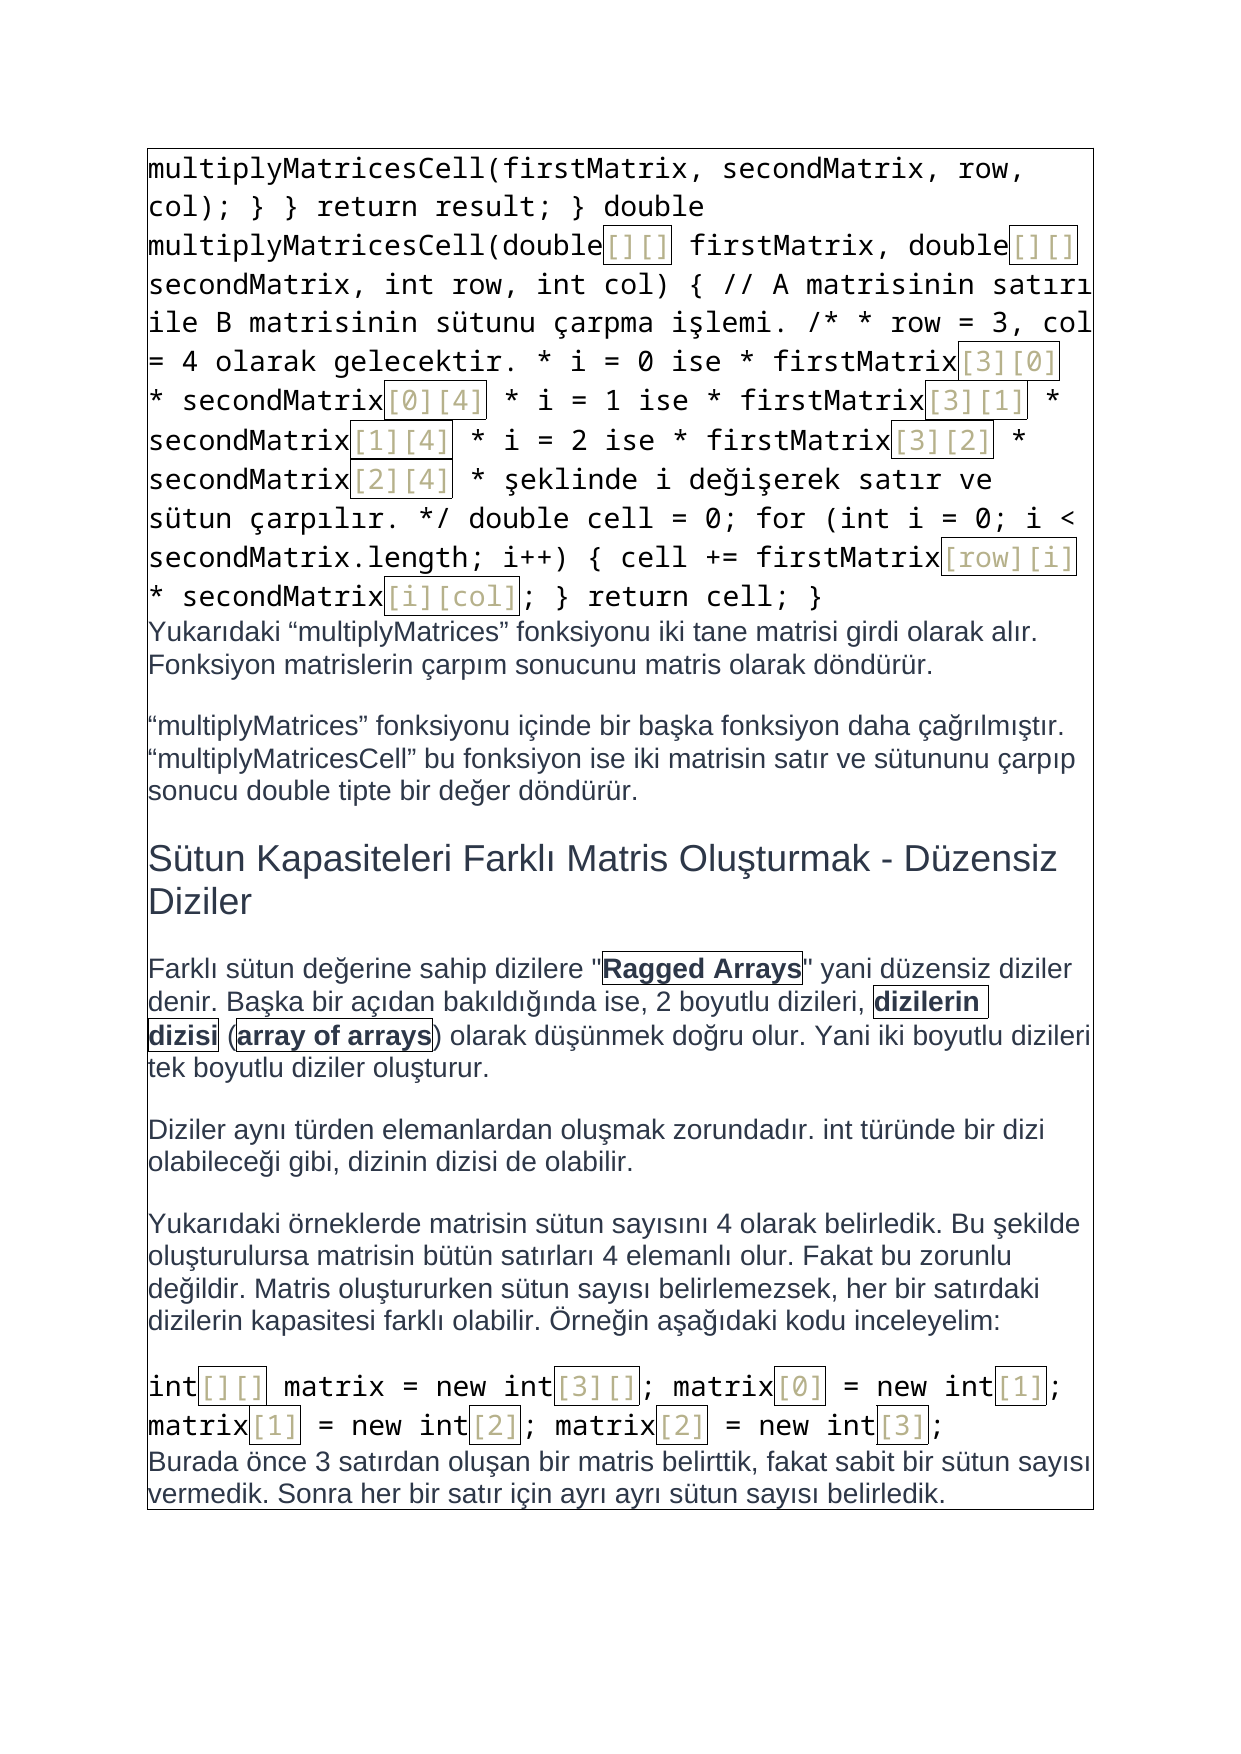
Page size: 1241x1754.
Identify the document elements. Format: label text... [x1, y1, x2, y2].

text int[][] matrix = new int[3][]; matrix[0] = new int[1]; matrix[1] = new int[2]; matrix[2] = new int[3]; [148, 1365, 266, 1444]
text “multiplyMatrices” fonksiyonu içinde bir başka fonksiyon daha çağrılmıştır. “multiplyMatricesCell” bu fonksiyon ise iki matrisin satır ve sütununu çarpıp sonucu double tipte bir değer döndürür. [148, 709, 1093, 807]
text Yukarıdaki “multiplyMatrices” fonksiyonu iki tane matrisi girdi olarak alır. Fonksiyon matrislerin çarpım sonucunu matris olarak döndürür. [148, 615, 1093, 680]
subtitle Sütun Kapasiteleri Farklı Matris Oluşturmak - Düzensiz Diziler [148, 835, 1093, 922]
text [148, 149, 1093, 615]
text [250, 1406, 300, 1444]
text Burada önce 3 satırdan oluşan bir matris belirttik, fakat sabit bir sütun sayısı vermedik. Sonra her bir satır için ayrı ayrı sütun sayısı belirledik. [148, 1444, 1093, 1509]
text Diziler aynı türden elemanlardan oluşmak zorundadır. int türünde bir dizi olabileceği gibi, dizinin dizisi de olabilir. [148, 1112, 1093, 1178]
text Farklı sütun değerine sahip dizilere "Ragged Arrays" yani düzensiz diziler denir. Başka bir açıdan bakıldığında ise, 2 boyutlu dizileri, dizilerin dizisi (array of arrays) olarak düşünmek doğru olur. Yani iki boyutlu dizileri tek boyutlu diziler oluşturur. [148, 951, 1093, 1084]
text int[][] matrix = new int[3][]; matrix[0] = new int[1]; matrix[1] = new int[2]; matrix[2] = new int[3]; [267, 1365, 1093, 1444]
text Yukarıdaki örneklerde matrisin sütun sayısını 4 olarak belirledik. Bu şekilde oluşturulursa matrisin bütün satırları 4 elemanlı olur. Fakat bu zorunlu değildir. Matris oluştururken sütun sayısı belirlemezsek, her bir satırdaki dizilerin kapasitesi farklı olabilir. Örneğin aşağıdaki kodu inceleyelim: [148, 1206, 1093, 1337]
